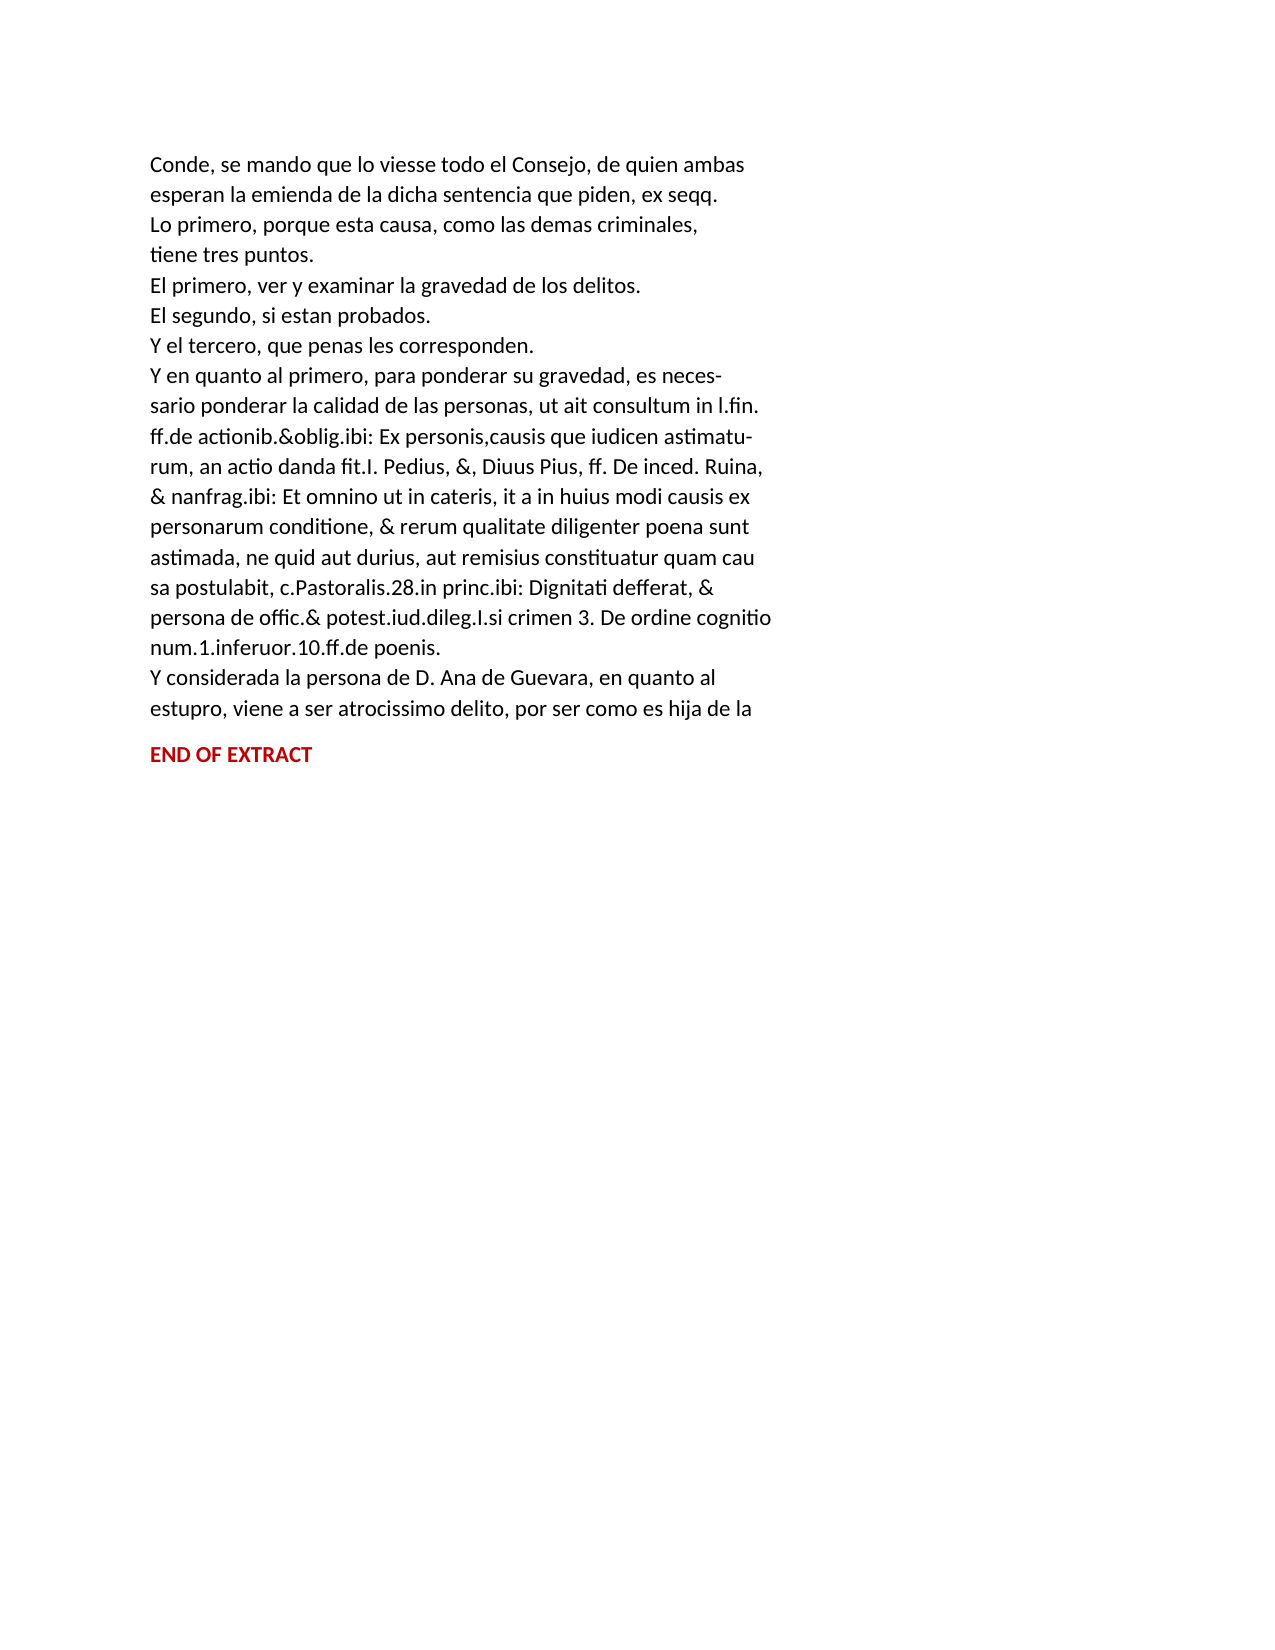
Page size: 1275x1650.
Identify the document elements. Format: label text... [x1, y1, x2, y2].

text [150, 150, 1125, 722]
text END OF EXTRACT [150, 741, 1125, 769]
